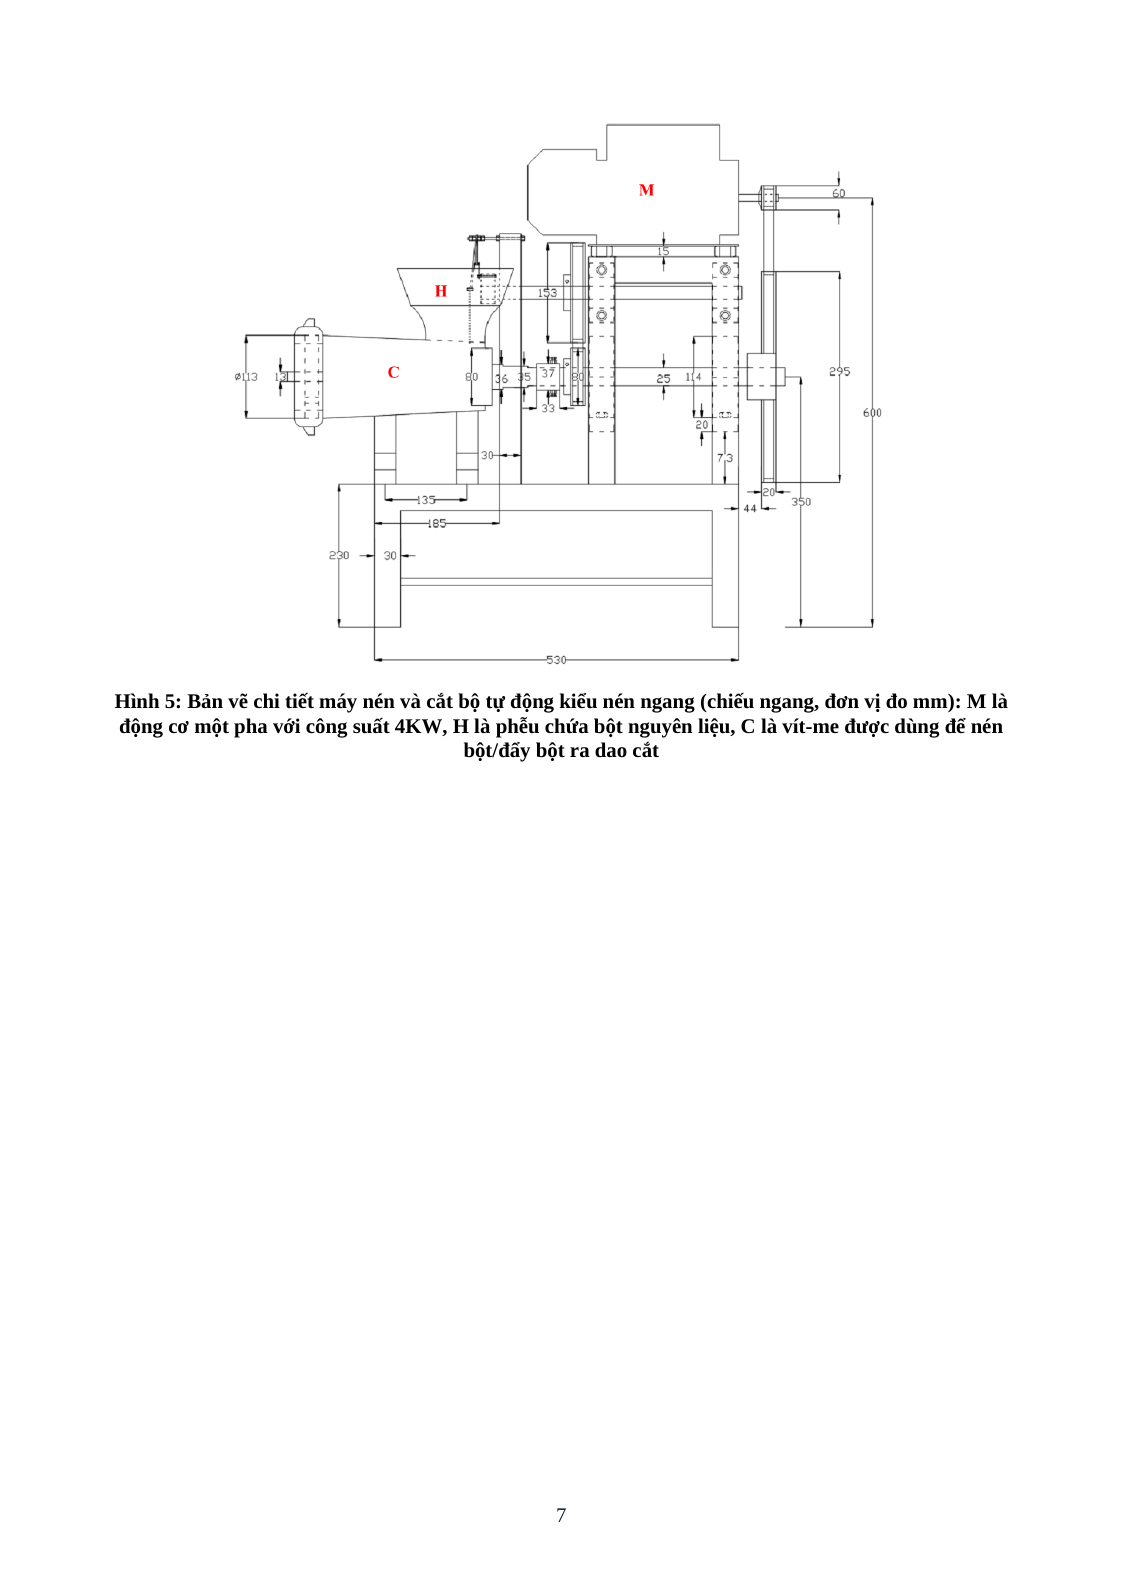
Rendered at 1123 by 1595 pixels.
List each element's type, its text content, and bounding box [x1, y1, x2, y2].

text Hình 5: Bản vẽ chi tiết máy nén và cắt bộ tự động kiểu nén ngang (chiếu ngang, đơn vị đo mm): M là động cơ một pha với công suất 4KW, H là phễu chứa bột nguyên liệu, C là vít-me được dùng để nén bột/đẩy bột ra dao cắt [106, 689, 1016, 762]
picture [231, 118, 891, 677]
